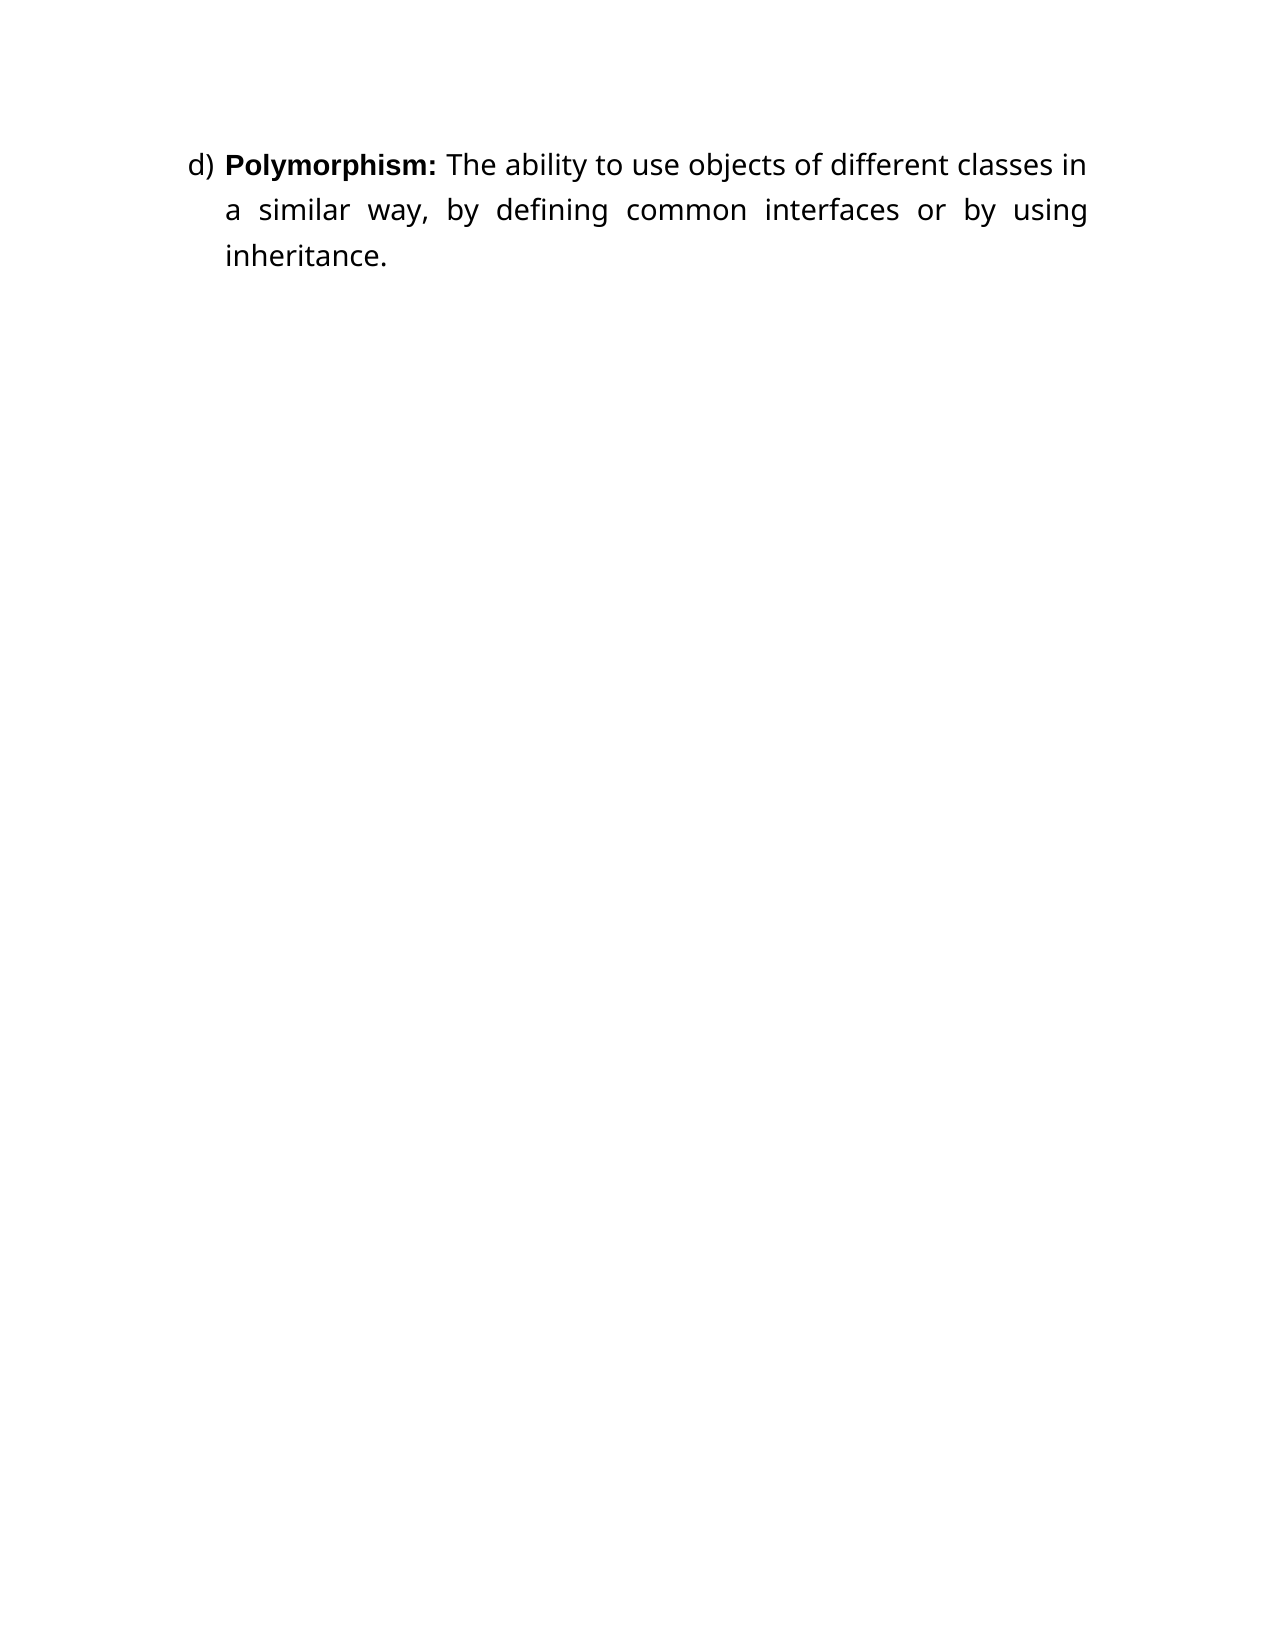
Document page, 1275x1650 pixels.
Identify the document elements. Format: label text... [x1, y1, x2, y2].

list Polymorphism: The ability to use objects of different classes in a similar way, by defining common interfaces or by using inheritance. [187, 144, 1088, 275]
